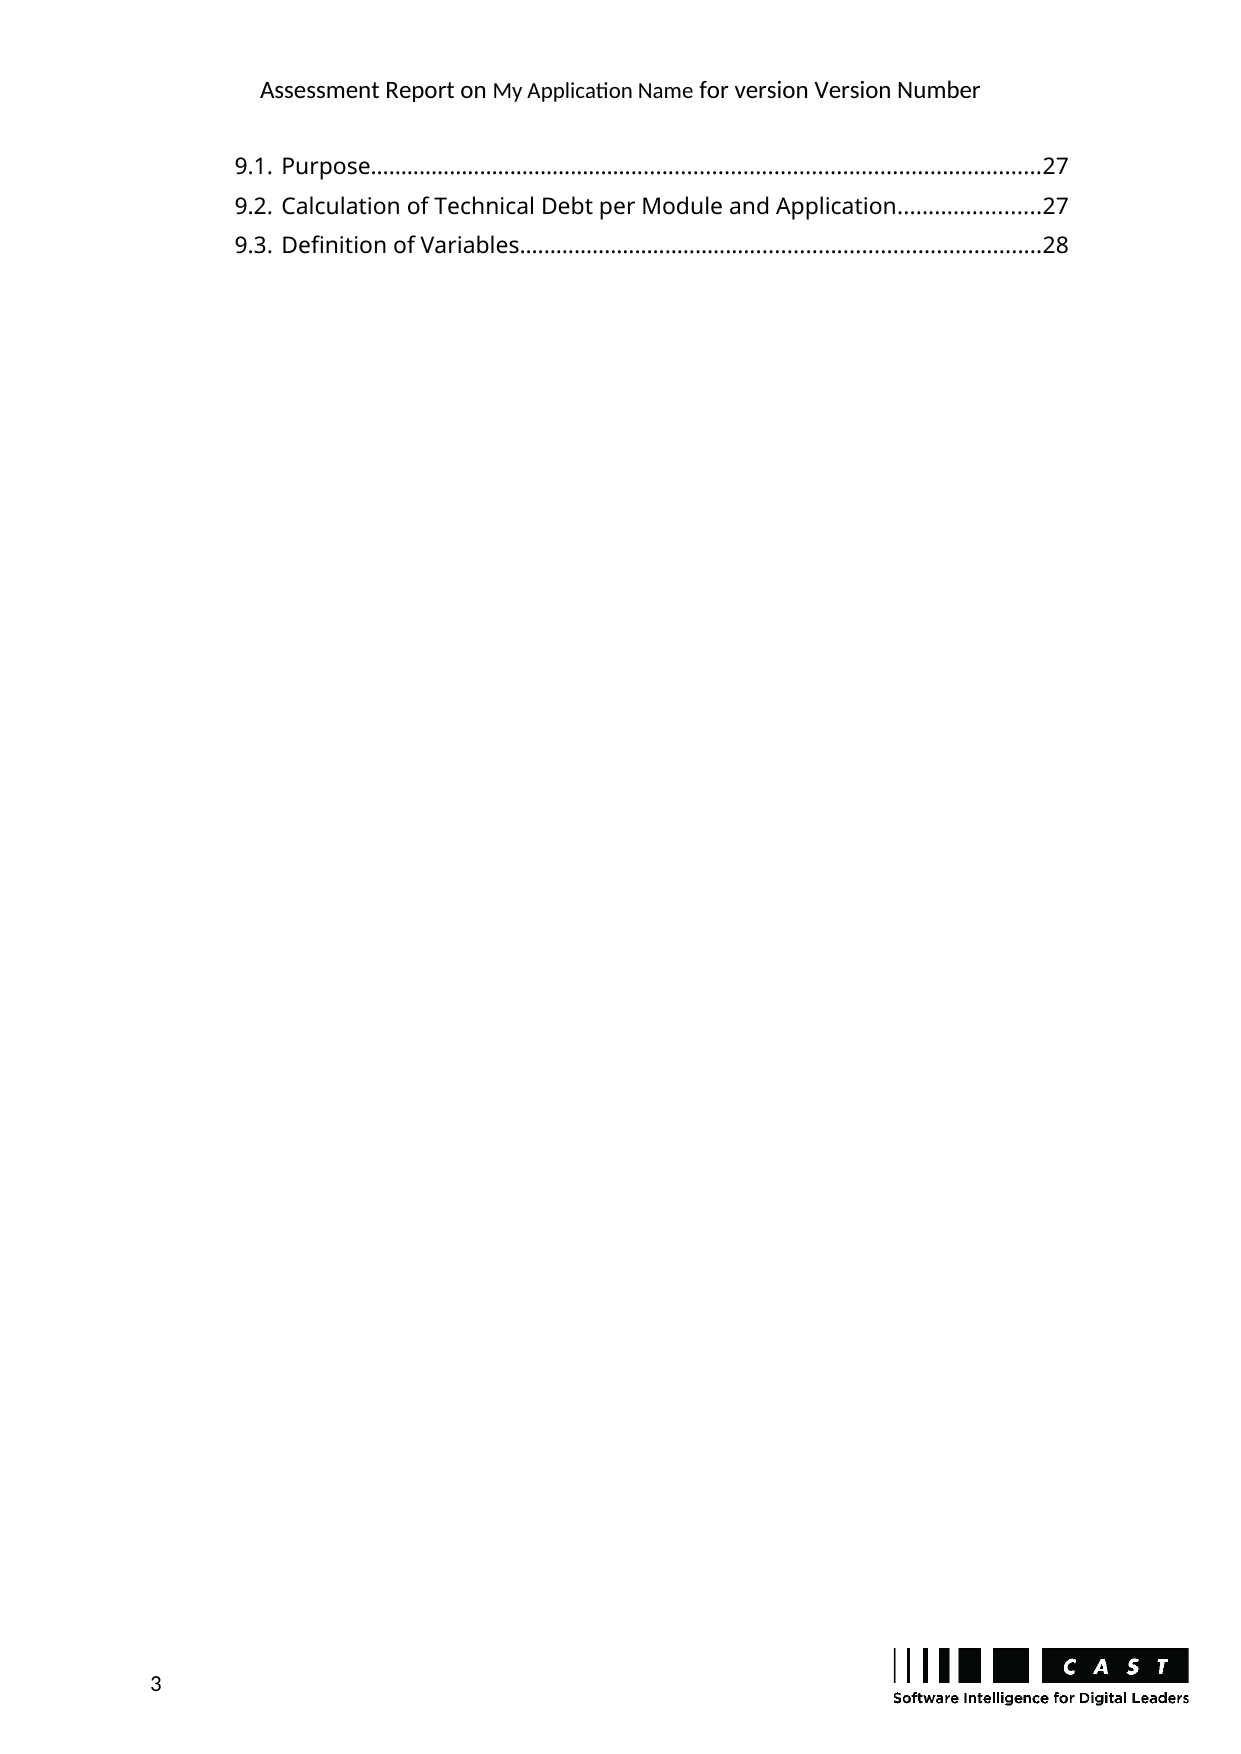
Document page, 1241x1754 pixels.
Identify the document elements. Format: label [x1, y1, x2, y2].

picture [893, 1648, 1189, 1707]
